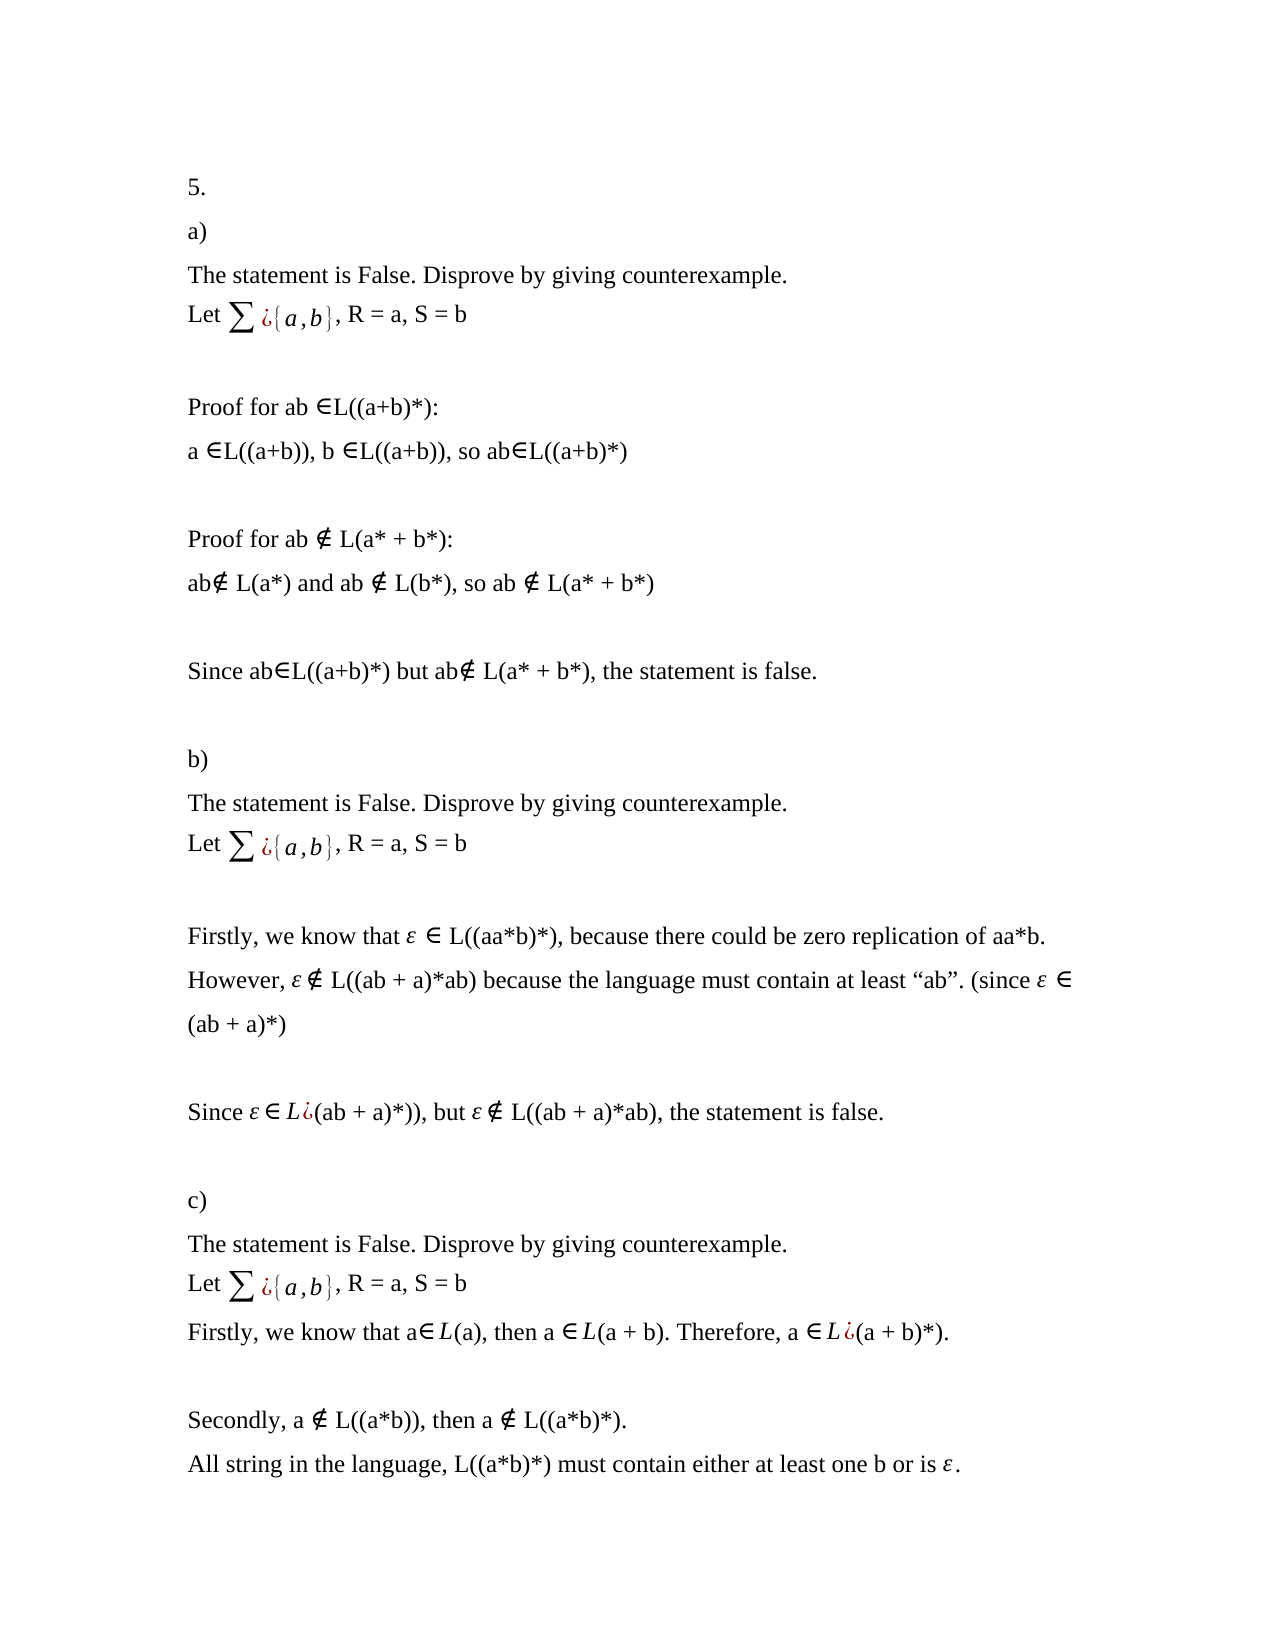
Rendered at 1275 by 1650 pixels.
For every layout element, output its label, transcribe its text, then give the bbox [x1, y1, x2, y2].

text Since abL((a+b)*) but ab L(a* + b*), the statement is false. [187, 649, 1087, 693]
text Let , R = a, S = b [187, 296, 1087, 340]
text Let , R = a, S = b [187, 1266, 1087, 1310]
text The statement is False. Disprove by giving counterexample. [187, 781, 1087, 825]
text Firstly, we know that L((aa*b)*), because there could be zero replication of aa*b. [187, 913, 1087, 957]
text Firstly, we know that a(a), then a (a + b). Therefore, a (a + b)*). [187, 1310, 1087, 1354]
text Proof for ab L((a+b)*): [187, 384, 1087, 428]
text The statement is False. Disprove by giving counterexample. [187, 252, 1087, 296]
text c) [187, 1177, 1087, 1222]
text However, L((ab + a)*ab) because the language must contain at least “ab”. (since (ab + a)*) [187, 957, 1087, 1045]
text All string in the language, L((a*b)*) must contain either at least one b or is . [187, 1442, 1087, 1486]
text 5. [187, 164, 1087, 208]
text Proof for ab L(a* + b*): [187, 517, 1087, 561]
text ab L(a*) and ab L(b*), so ab L(a* + b*) [187, 561, 1087, 605]
text The statement is False. Disprove by giving counterexample. [187, 1222, 1087, 1266]
text b) [187, 737, 1087, 781]
text Let , R = a, S = b [187, 825, 1087, 869]
text a L((a+b)), b L((a+b)), so abL((a+b)*) [187, 428, 1087, 472]
text a) [187, 208, 1087, 252]
text Secondly, a L((a*b)), then a L((a*b)*). [187, 1398, 1087, 1442]
text Since (ab + a)*)), but L((ab + a)*ab), the statement is false. [187, 1089, 1087, 1133]
